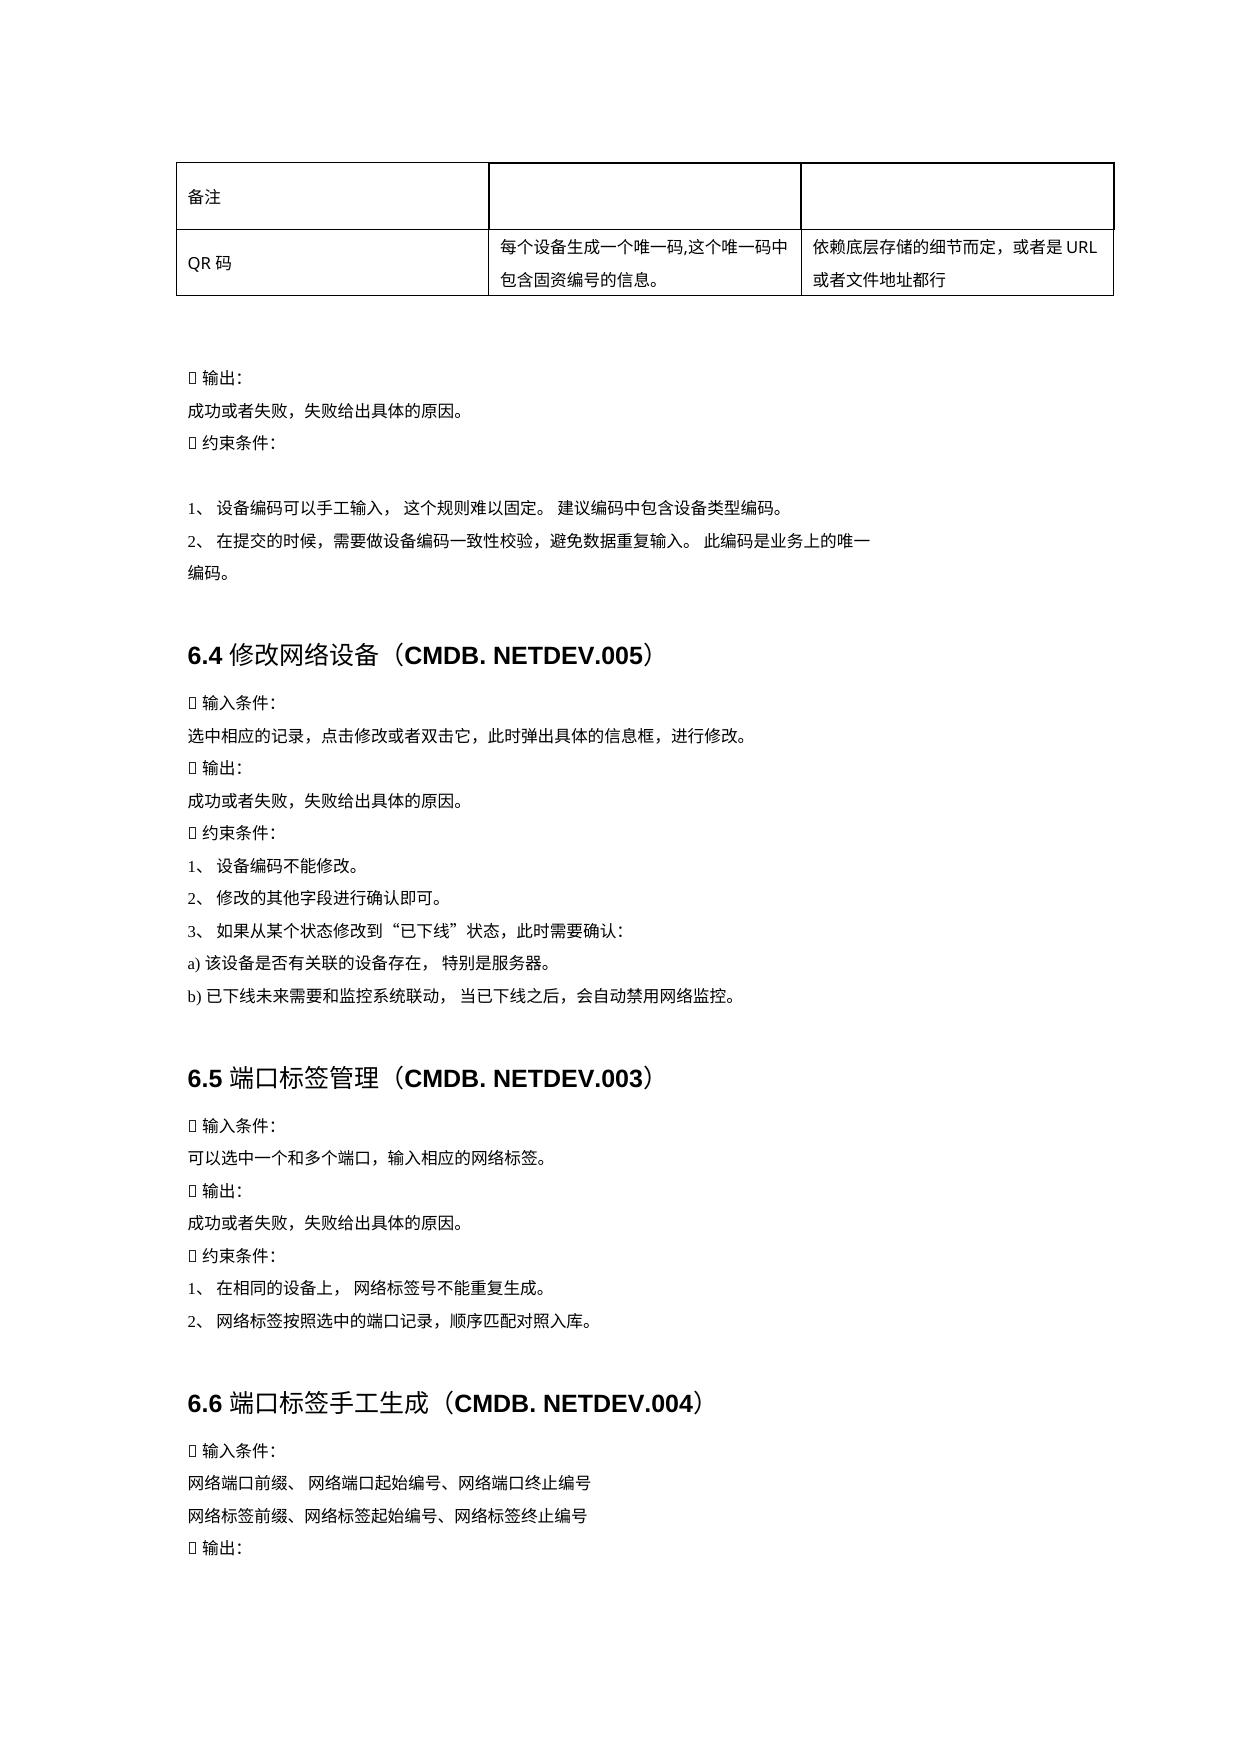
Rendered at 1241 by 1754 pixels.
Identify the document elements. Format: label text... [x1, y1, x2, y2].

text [187, 1336, 1053, 1564]
table_cell 每个设备生成一个唯一码,这个唯一码中包含固资编号的信息。 [489, 230, 801, 295]
table_cell 依赖底层存储的细节而定，或者是URL 或者文件地址都行 [802, 230, 1113, 295]
text  输出： 成功或者失败，失败给出具体的原因。  约束条件： 1、 设备编码可以手工输入， 这个规则难以固定。 建议编码中包含设备类型编码。 2、 在提交的时候，需要做设备编码一致性校验，避免数据重复输入。 此编码是业务上的唯一 编码。 [187, 296, 1053, 589]
text 6.5 端口标签管理（CMDB. NETDEV.003）  输入条件： 可以选中一个和多个端口，输入相应的网络标签。  输出： 成功或者失败，失败给出具体的原因。  约束条件： 1、 在相同的设备上， 网络标签号不能重复生成。 2、 网络标签按照选中的端口记录，顺序匹配对照入库。 [187, 1044, 1053, 1336]
table_cell QR 码 [177, 230, 488, 295]
table_cell 备注 [177, 163, 488, 228]
table_cell [802, 164, 1113, 228]
text 6.4 修改网络设备（CMDB. NETDEV.005）  输入条件： 选中相应的记录，点击修改或者双击它，此时弹出具体的信息框，进行修改。  输出： 成功或者失败，失败给出具体的原因。  约束条件： 1、 设备编码不能修改。 2、 修改的其他字段进行确认即可。 3、 如果从某个状态修改到“已下线”状态，此时需要确认： a) 该设备是否有关联的设备存在， 特别是服务器。 b) 已下线未来需要和监控系统联动， 当已下线之后，会自动禁用网络监控。 [187, 589, 1053, 1011]
table_cell [490, 164, 800, 228]
